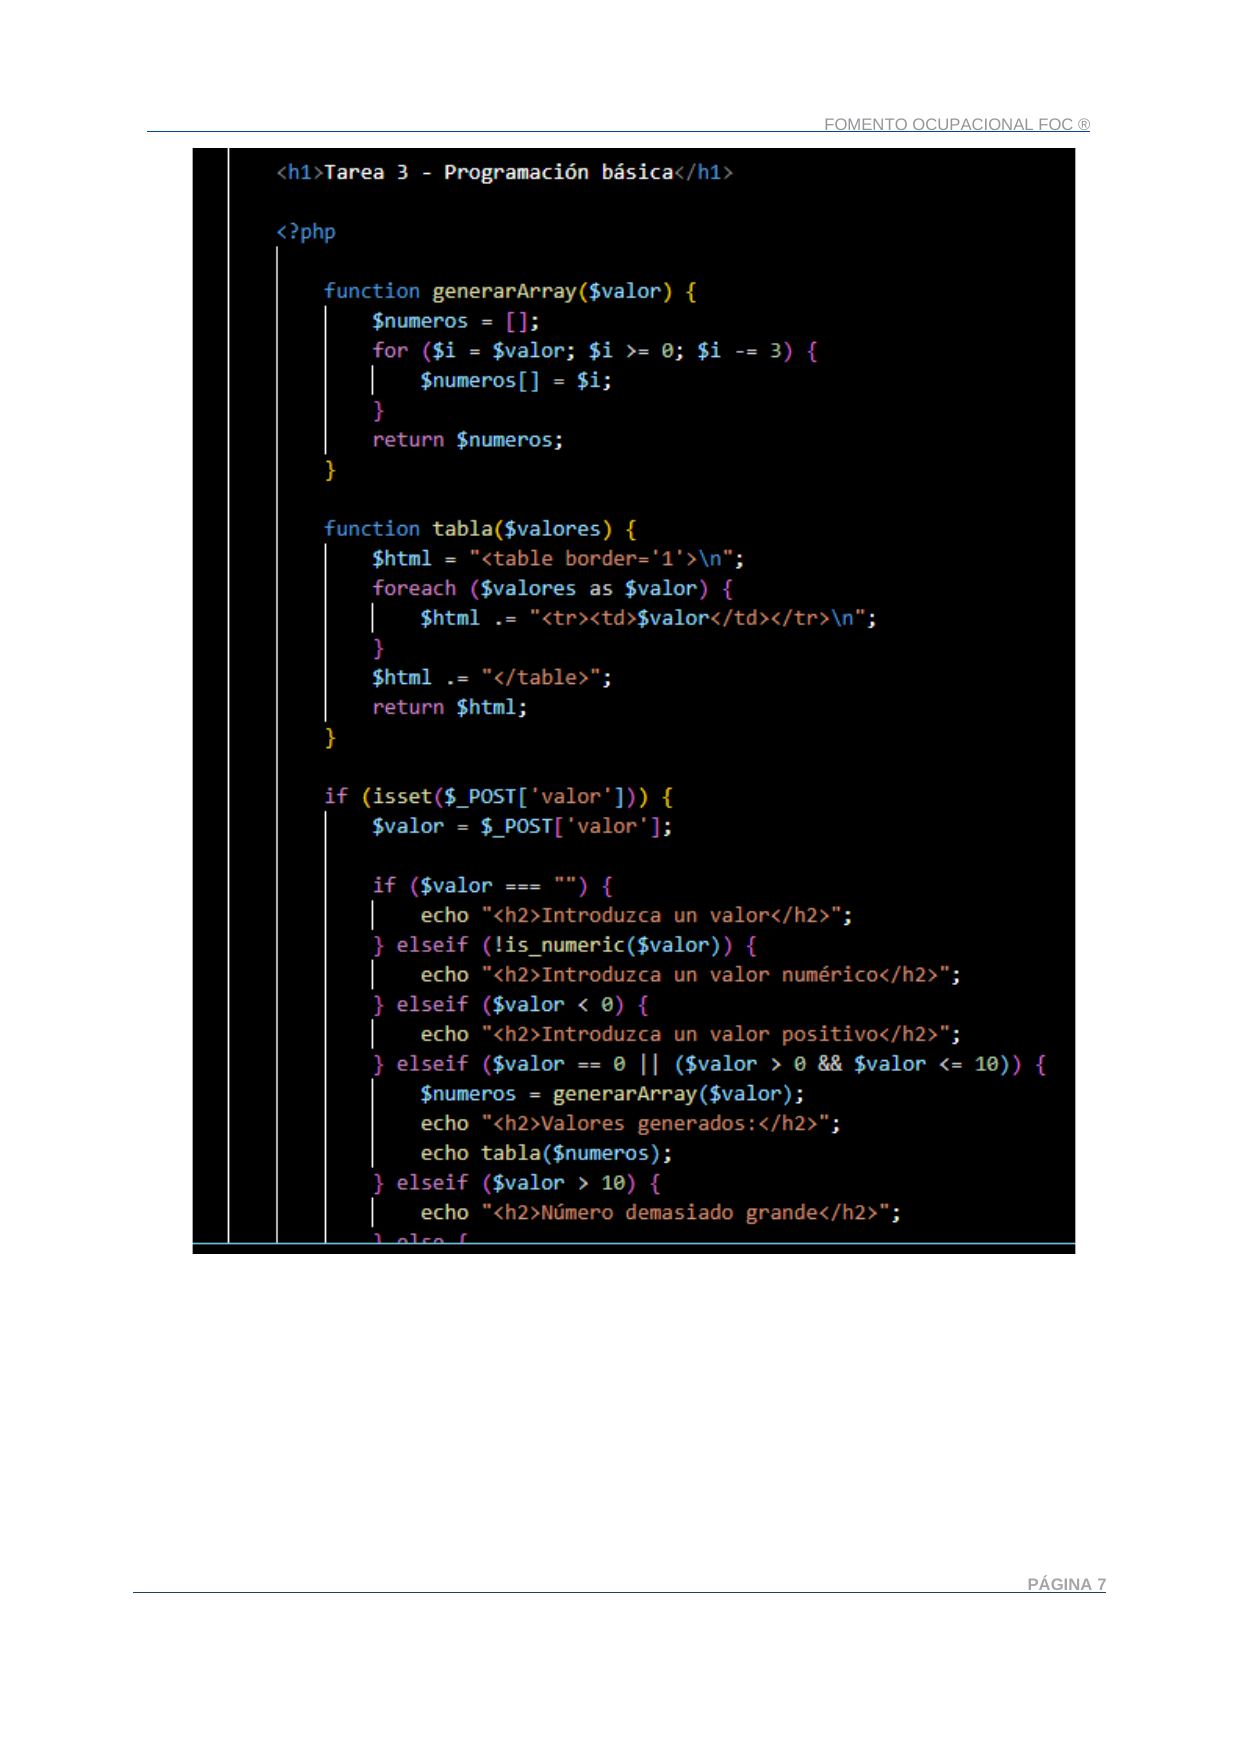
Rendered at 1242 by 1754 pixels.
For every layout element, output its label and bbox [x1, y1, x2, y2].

picture [192, 148, 1076, 1254]
